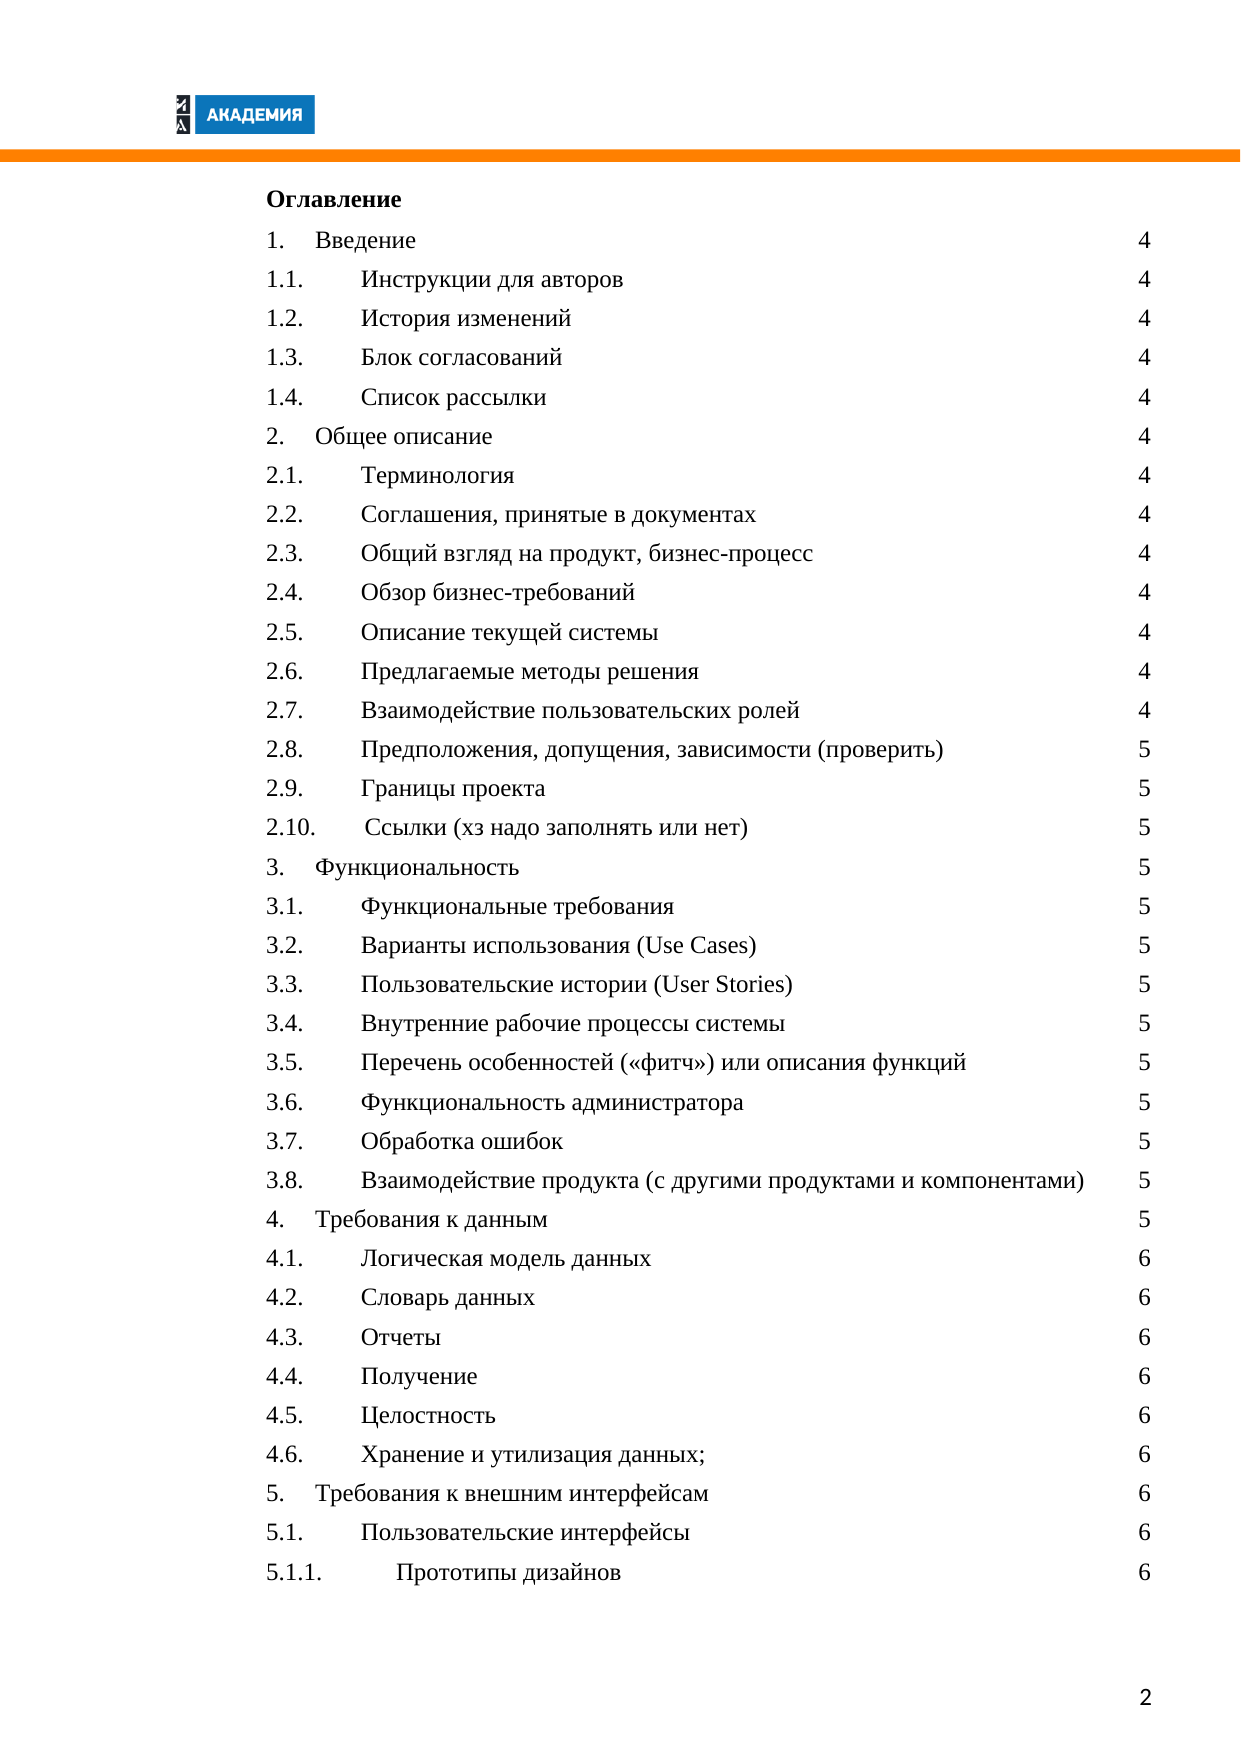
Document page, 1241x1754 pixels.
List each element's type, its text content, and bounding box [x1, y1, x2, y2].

picture [176, 79, 325, 148]
text Оглавление [177, 184, 1152, 212]
